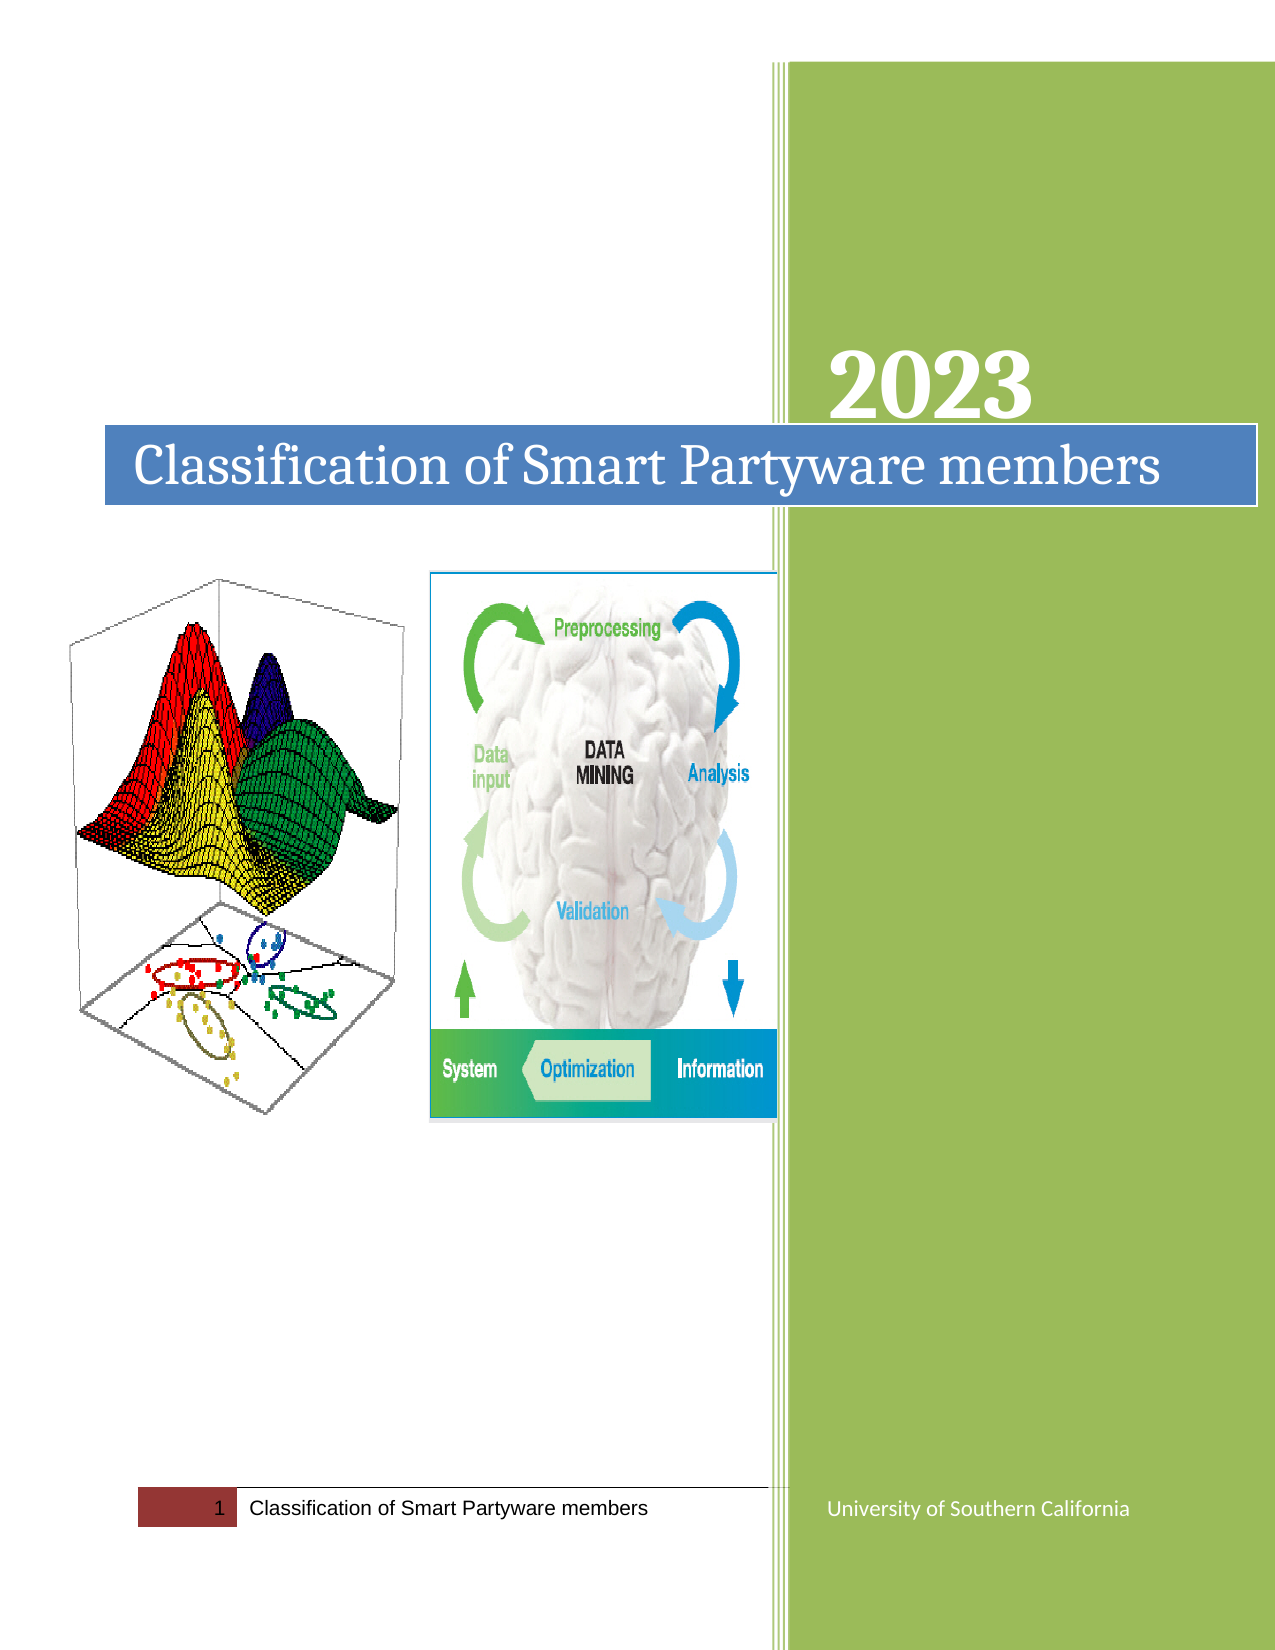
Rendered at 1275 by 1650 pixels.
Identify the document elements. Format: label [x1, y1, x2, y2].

picture [736, 1059, 753, 1077]
picture [728, 1064, 734, 1077]
picture [55, 570, 406, 1122]
picture [756, 1064, 762, 1077]
picture [432, 575, 778, 1116]
picture [428, 570, 778, 1123]
